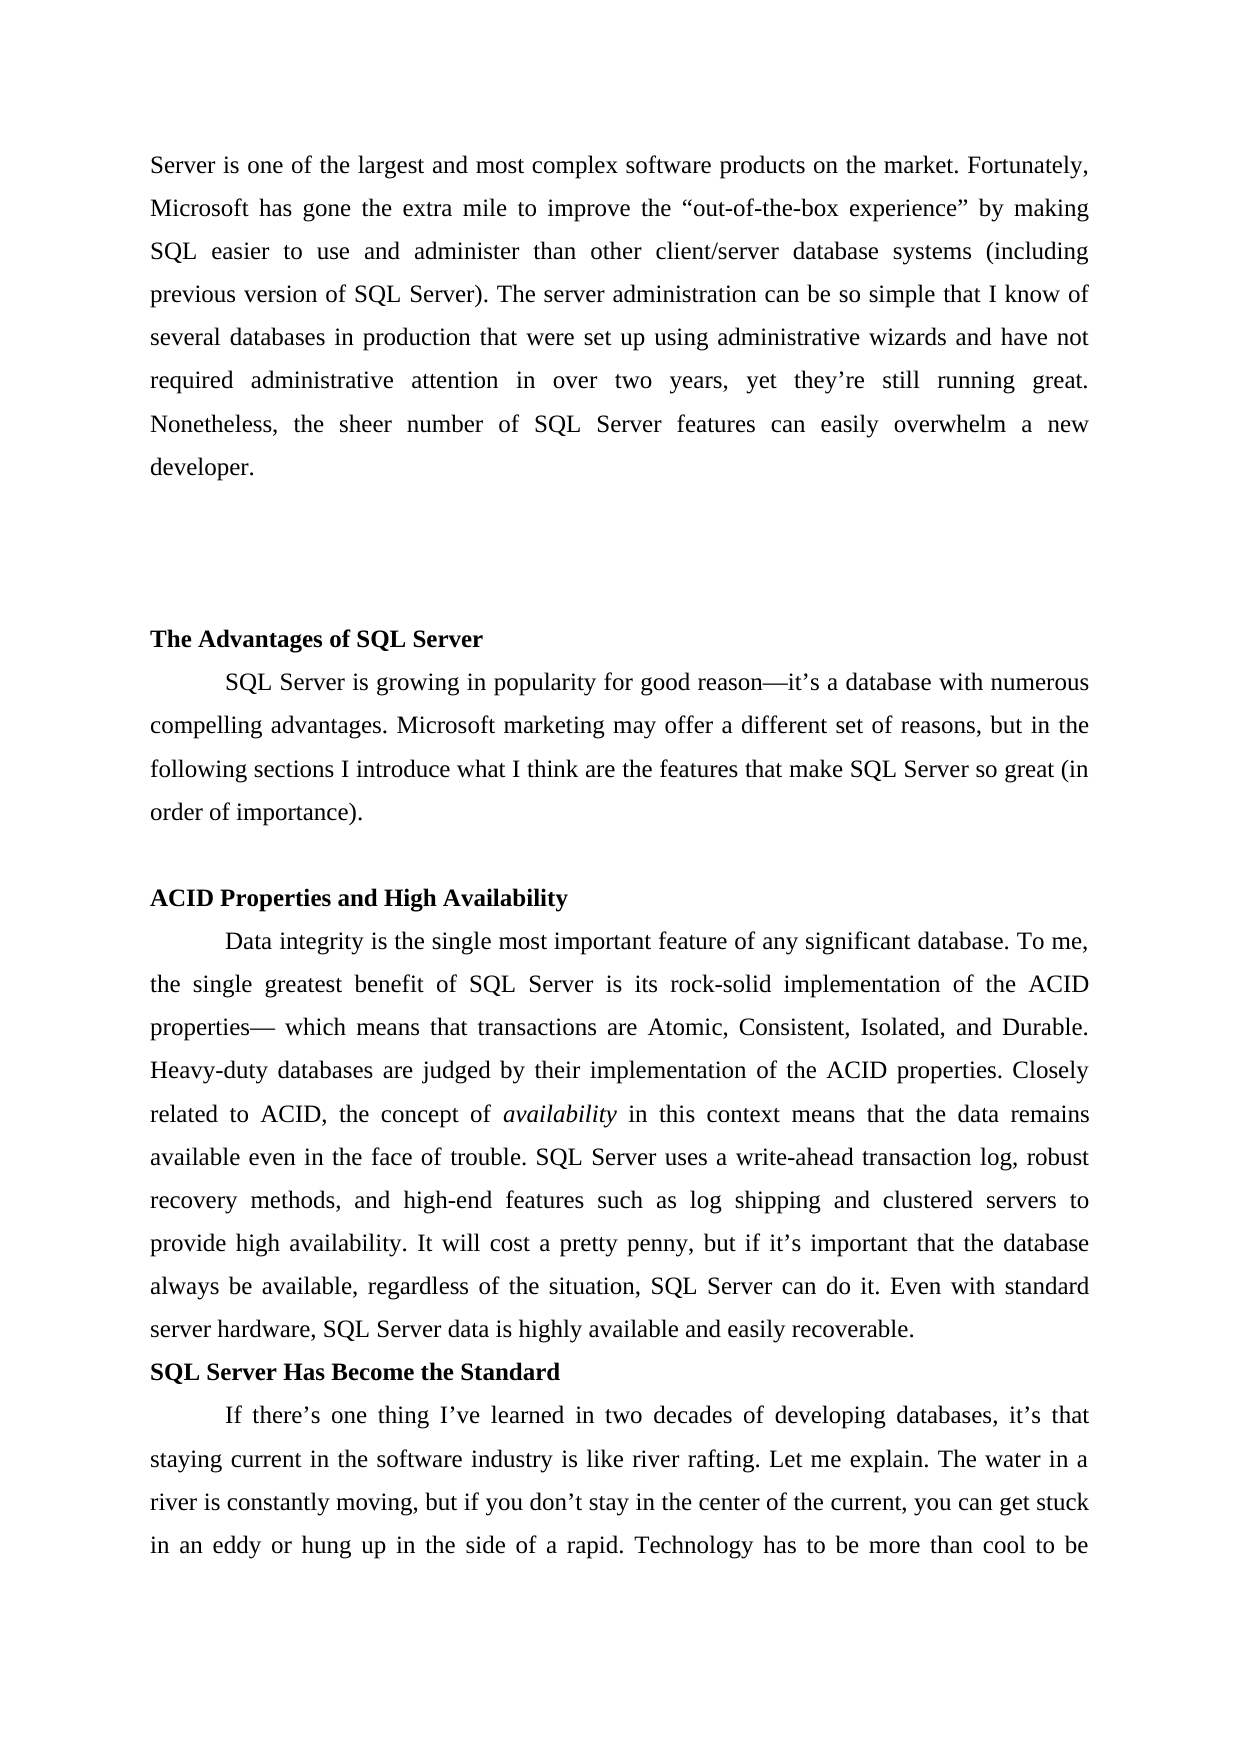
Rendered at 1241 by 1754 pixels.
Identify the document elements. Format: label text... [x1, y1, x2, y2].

text SQL Server Has Become the Standard [150, 1357, 1090, 1386]
text Data integrity is the single most important feature of any significant database. To me, the single greatest benefit of SQL Server is its rock-solid implementation of the ACID properties— which means that transactions are Atomic, Consistent, Isolated, and Durable. Heavy-duty databases are judged by their implementation of the ACID properties. Closely related to ACID, the concept of availability in this context means that the data remains available even in the face of trouble. SQL Server uses a write-ahead transaction log, robust recovery methods, and high-end features such as log shipping and clustered servers to provide high availability. It will cost a pretty penny, but if it’s important that the database always be available, regardless of the situation, SQL Server can do it. Even with standard server hardware, SQL Server data is highly available and easily recoverable. [150, 926, 1090, 1343]
text ACID Properties and High Availability [150, 883, 1090, 912]
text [150, 1401, 1090, 1559]
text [150, 150, 1090, 481]
text The Advantages of SQL Server [150, 624, 1090, 653]
text SQL Server is growing in popularity for good reason—it’s a database with numerous compelling advantages. Microsoft marketing may offer a different set of reasons, but in the following sections I introduce what I think are the features that make SQL Server so great (in order of importance). [150, 667, 1090, 826]
